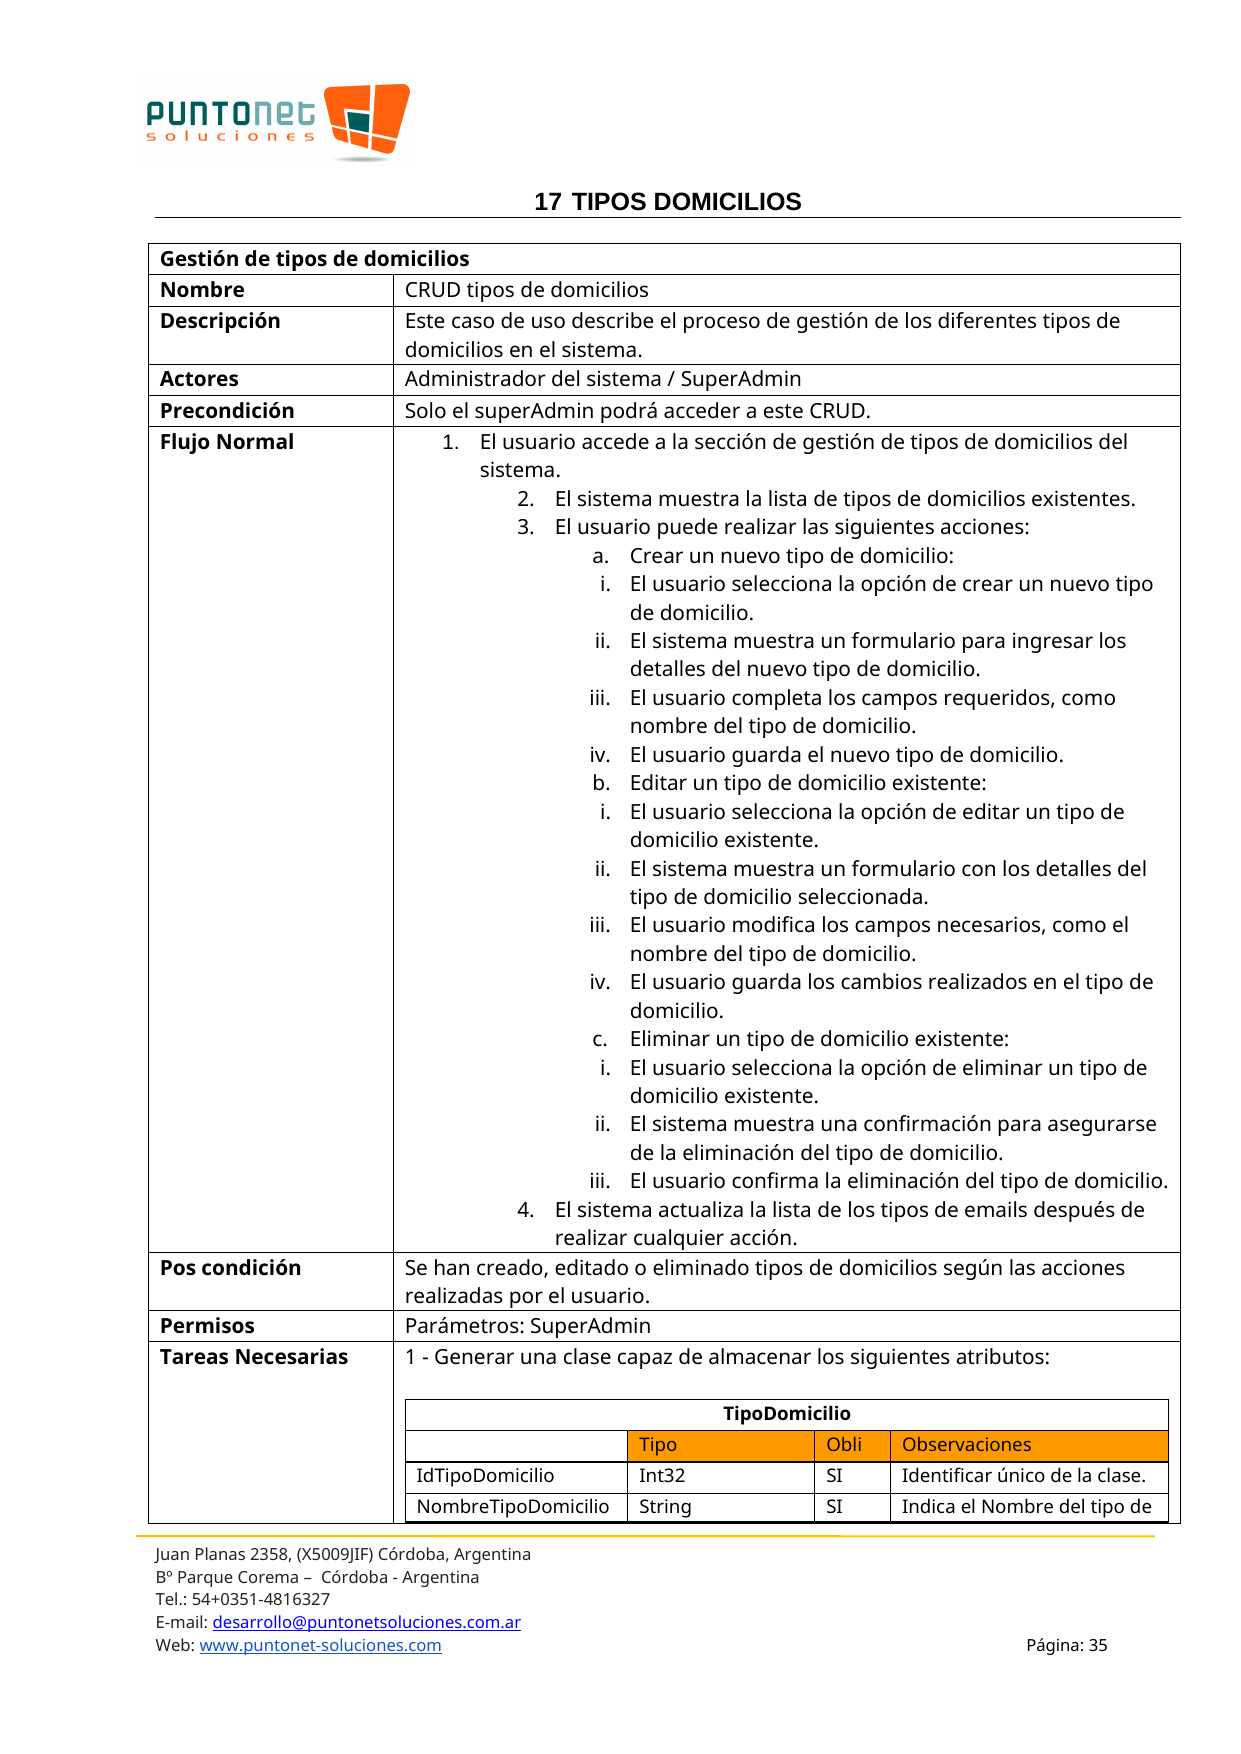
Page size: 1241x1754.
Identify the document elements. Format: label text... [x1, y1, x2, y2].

table_cell Parámetros: SuperAdmin [394, 1311, 1180, 1341]
table_cell CRUD tipos de domicilios [394, 275, 1180, 306]
table_cell Este caso de uso describe el proceso de gestión de los diferentes tipos de domicilios en el sistema. [394, 307, 1180, 363]
table_cell Se han creado, editado o eliminado tipos de domicilios según las acciones realizadas por el usuario. [394, 1253, 1180, 1310]
table_cell Pos condición [149, 1253, 393, 1310]
table_cell Flujo Normal [149, 427, 393, 1252]
table_cell Permisos [149, 1311, 393, 1341]
subtitle Tipos Domicilios [155, 190, 1181, 217]
table_cell Solo el superAdmin podrá acceder a este CRUD. [394, 396, 1180, 426]
table_cell Tareas Necesarias [149, 1342, 393, 1522]
picture [137, 73, 412, 166]
table_header Gestión de tipos de domicilios [149, 244, 1180, 274]
table_cell Nombre [149, 275, 393, 306]
table_cell Actores [149, 365, 393, 395]
table_cell Descripción [149, 307, 393, 363]
table_cell Administrador del sistema / SuperAdmin [394, 365, 1180, 395]
table_cell Precondición [149, 396, 393, 426]
